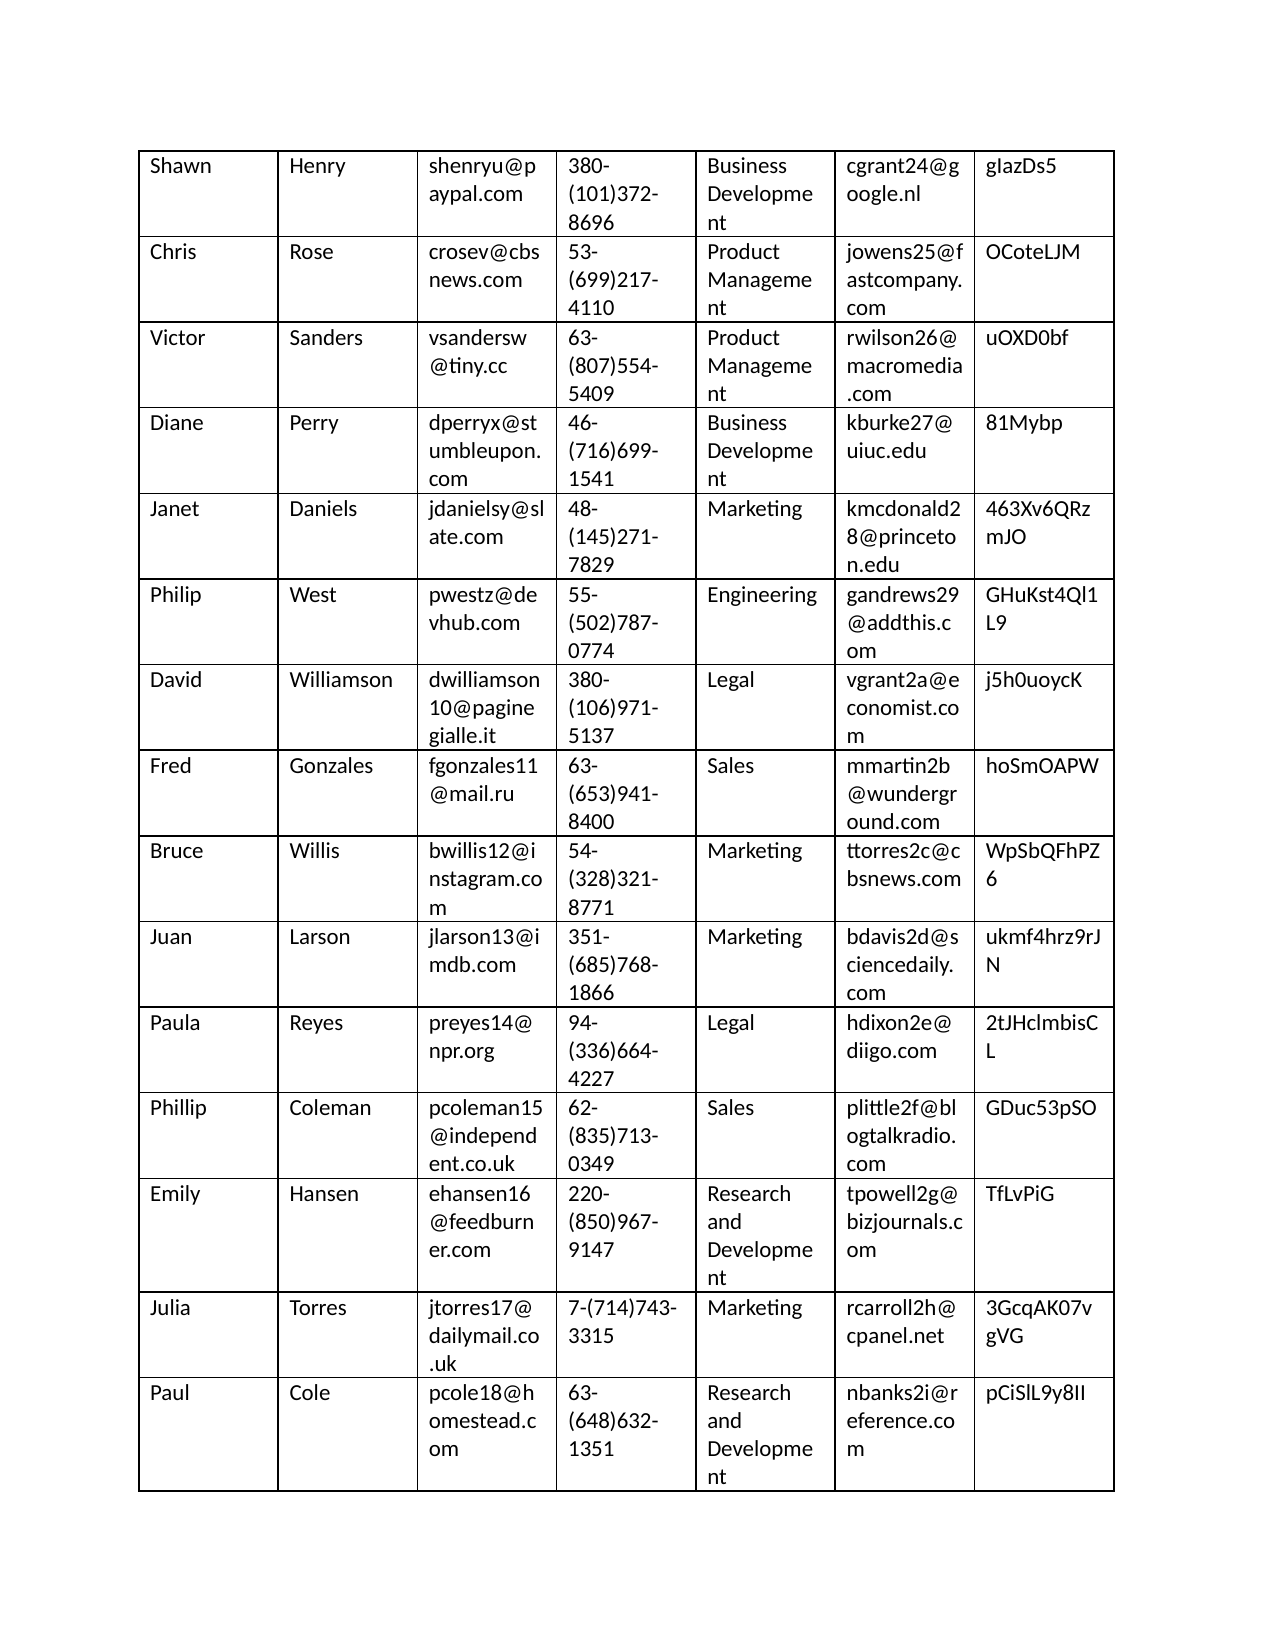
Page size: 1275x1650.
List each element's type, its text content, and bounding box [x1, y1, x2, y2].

table_cell jtorres17@dailymail.co.uk [418, 1293, 556, 1377]
table_cell Fred [140, 751, 277, 835]
table_cell kburke27@uiuc.edu [836, 408, 974, 492]
table_cell Henry [279, 152, 417, 236]
table_cell Juan [140, 922, 277, 1006]
table_cell Philip [140, 580, 277, 664]
table_cell bdavis2d@sciencedaily.com [836, 922, 974, 1006]
table_cell Business Development [697, 152, 834, 236]
table_cell preyes14@npr.org [418, 1008, 556, 1092]
table_cell crosev@cbsnews.com [418, 237, 556, 321]
table_cell plittle2f@blogtalkradio.com [836, 1093, 974, 1177]
table_cell GDuc53pSO [975, 1093, 1113, 1177]
table_cell 46-(716)699-1541 [557, 408, 695, 492]
table_cell jowens25@fastcompany.com [836, 237, 974, 321]
table_cell Marketing [697, 1293, 834, 1377]
table_cell Paul [140, 1378, 277, 1490]
table_cell GHuKst4Ql1L9 [975, 580, 1113, 664]
table_cell Marketing [697, 922, 834, 1006]
table_cell 380-(106)971-5137 [557, 665, 695, 749]
table_cell Hansen [279, 1179, 417, 1291]
table_cell 7-(714)743-3315 [557, 1293, 695, 1377]
table_cell nbanks2i@reference.com [836, 1378, 974, 1490]
table_cell Marketing [697, 494, 834, 578]
table_cell Gonzales [279, 751, 417, 835]
table_cell Julia [140, 1293, 277, 1377]
table_cell 63-(653)941-8400 [557, 751, 695, 835]
table_cell 380-(101)372-8696 [557, 152, 695, 236]
table_cell rwilson26@macromedia.com [836, 323, 974, 407]
table_cell cgrant24@google.nl [836, 152, 974, 236]
table_cell Paula [140, 1008, 277, 1092]
table_cell Daniels [279, 494, 417, 578]
table_cell 53-(699)217-4110 [557, 237, 695, 321]
table_cell Diane [140, 408, 277, 492]
table_cell 63-(648)632-1351 [557, 1378, 695, 1490]
table_cell 3GcqAK07vgVG [975, 1293, 1113, 1377]
table_cell 48-(145)271-7829 [557, 494, 695, 578]
table_cell 2tJHclmbisCL [975, 1008, 1113, 1092]
table_cell Torres [279, 1293, 417, 1377]
table_cell Research and Development [697, 1378, 834, 1490]
table_cell gandrews29@addthis.com [836, 580, 974, 664]
table_cell ehansen16@feedburner.com [418, 1179, 556, 1291]
table_cell vsandersw@tiny.cc [418, 323, 556, 407]
table_cell 63-(807)554-5409 [557, 323, 695, 407]
table_cell Coleman [279, 1093, 417, 1177]
table_cell Rose [279, 237, 417, 321]
table_cell Shawn [140, 152, 277, 236]
table_cell Chris [140, 237, 277, 321]
table_cell Marketing [697, 837, 834, 921]
table_cell Product Management [697, 237, 834, 321]
table_cell Engineering [697, 580, 834, 664]
table_cell gIazDs5 [975, 152, 1113, 236]
table_cell Sales [697, 751, 834, 835]
table_cell Emily [140, 1179, 277, 1291]
table_cell hoSmOAPW [975, 751, 1113, 835]
table_cell Product Management [697, 323, 834, 407]
table_cell ukmf4hrz9rJN [975, 922, 1113, 1006]
table_cell kmcdonald28@princeton.edu [836, 494, 974, 578]
table_cell Williamson [279, 665, 417, 749]
table_cell 351-(685)768-1866 [557, 922, 695, 1006]
table_cell 94-(336)664-4227 [557, 1008, 695, 1092]
table_cell Reyes [279, 1008, 417, 1092]
table_cell shenryu@paypal.com [418, 152, 556, 236]
table_cell OCoteLJM [975, 237, 1113, 321]
table_cell Bruce [140, 837, 277, 921]
table_cell Research and Development [697, 1179, 834, 1291]
table_cell Larson [279, 922, 417, 1006]
table_cell mmartin2b@wunderground.com [836, 751, 974, 835]
table_cell rcarroll2h@cpanel.net [836, 1293, 974, 1377]
table_cell Business Development [697, 408, 834, 492]
table_cell Willis [279, 837, 417, 921]
table_cell 62-(835)713-0349 [557, 1093, 695, 1177]
table_cell hdixon2e@diigo.com [836, 1008, 974, 1092]
table_cell 220-(850)967-9147 [557, 1179, 695, 1291]
table_cell Legal [697, 665, 834, 749]
table_cell bwillis12@instagram.com [418, 837, 556, 921]
table_cell dperryx@stumbleupon.com [418, 408, 556, 492]
table_cell 54-(328)321-8771 [557, 837, 695, 921]
table_cell pwestz@devhub.com [418, 580, 556, 664]
table_cell West [279, 580, 417, 664]
table_cell pcoleman15@independent.co.uk [418, 1093, 556, 1177]
table_cell 55-(502)787-0774 [557, 580, 695, 664]
table_cell Cole [279, 1378, 417, 1490]
table_cell jlarson13@imdb.com [418, 922, 556, 1006]
table_cell Perry [279, 408, 417, 492]
table_cell David [140, 665, 277, 749]
table_cell uOXD0bf [975, 323, 1113, 407]
table_cell Legal [697, 1008, 834, 1092]
table_cell pCiSlL9y8II [975, 1378, 1113, 1490]
table_cell Sales [697, 1093, 834, 1177]
table_cell pcole18@homestead.com [418, 1378, 556, 1490]
table_cell ttorres2c@cbsnews.com [836, 837, 974, 921]
table_cell Victor [140, 323, 277, 407]
table_cell tpowell2g@bizjournals.com [836, 1179, 974, 1291]
table_cell fgonzales11@mail.ru [418, 751, 556, 835]
table_cell Sanders [279, 323, 417, 407]
table_cell j5h0uoycK [975, 665, 1113, 749]
table_cell TfLvPiG [975, 1179, 1113, 1291]
table_cell WpSbQFhPZ6 [975, 837, 1113, 921]
table_cell dwilliamson10@paginegialle.it [418, 665, 556, 749]
table_cell Janet [140, 494, 277, 578]
table_cell 81Mybp [975, 408, 1113, 492]
table_cell 463Xv6QRzmJO [975, 494, 1113, 578]
table_cell jdanielsy@slate.com [418, 494, 556, 578]
table_cell Phillip [140, 1093, 277, 1177]
table_cell vgrant2a@economist.com [836, 665, 974, 749]
